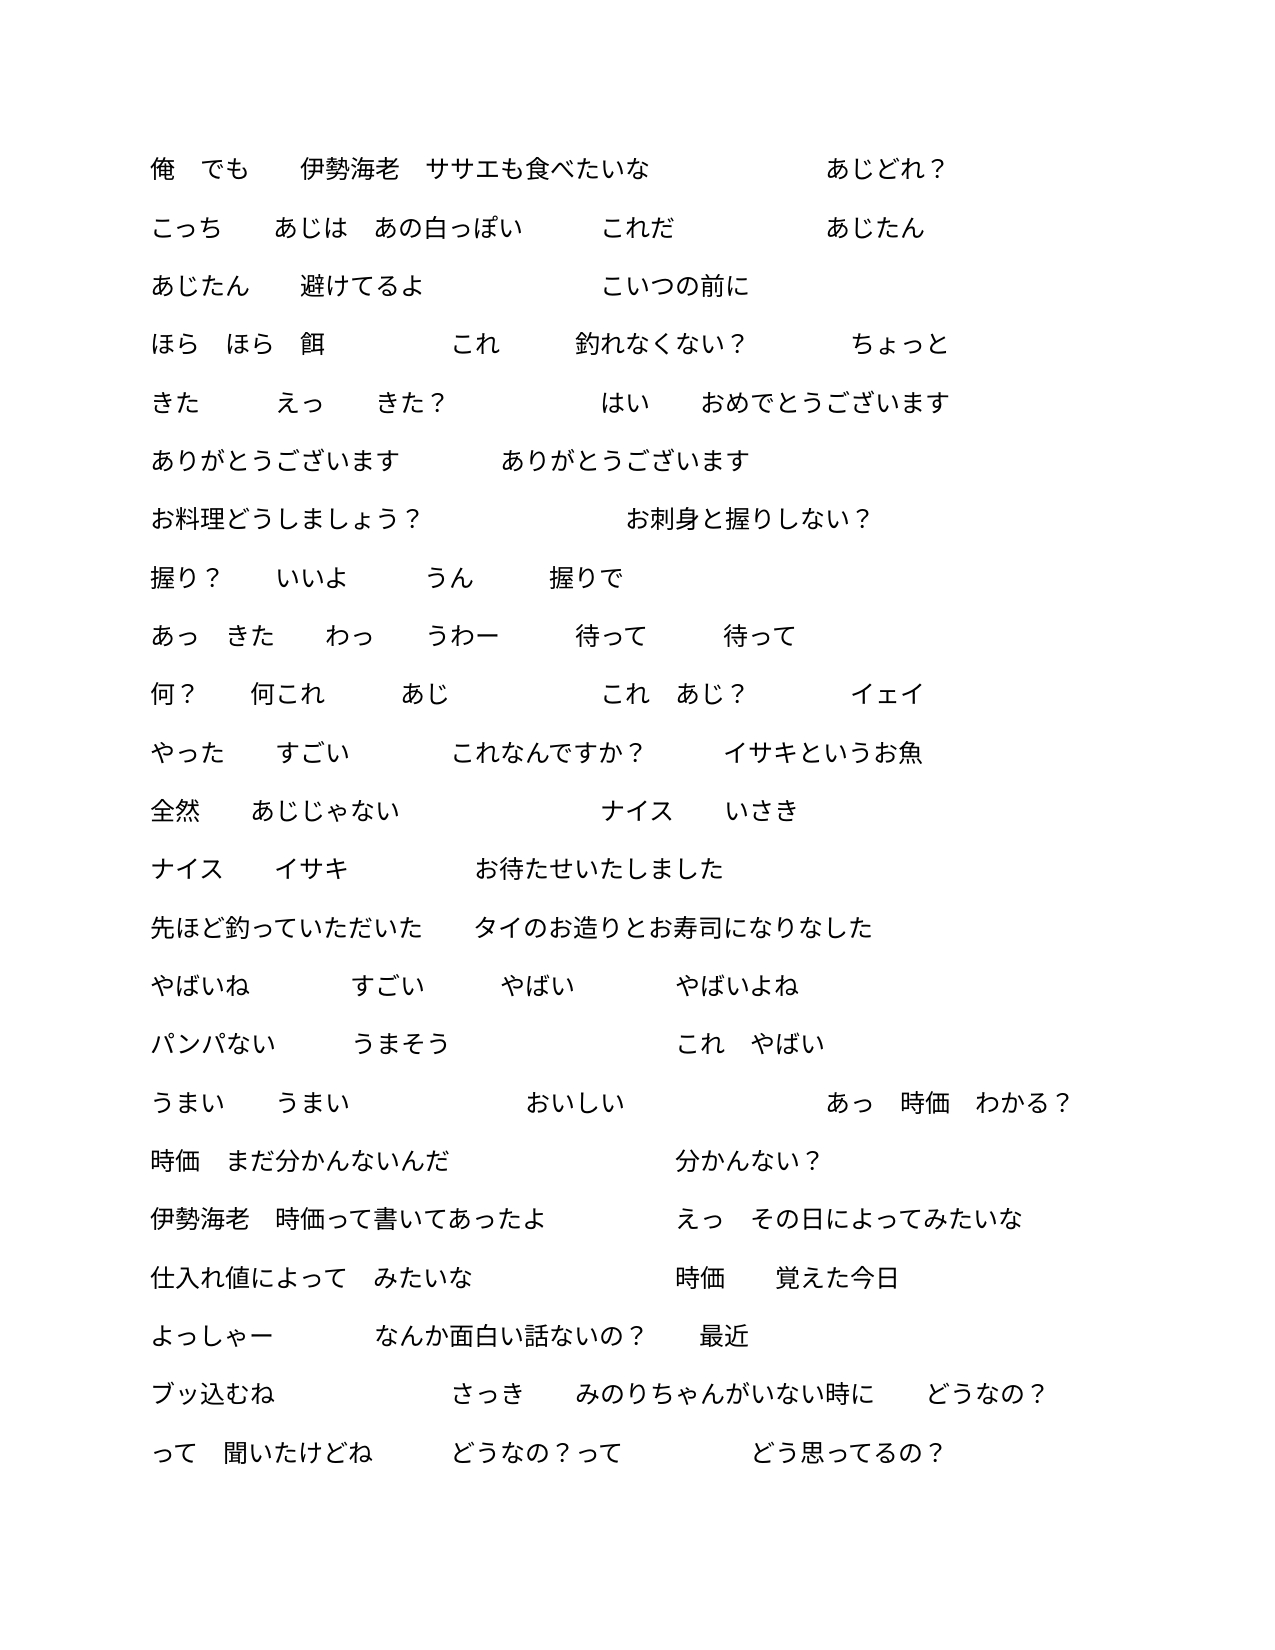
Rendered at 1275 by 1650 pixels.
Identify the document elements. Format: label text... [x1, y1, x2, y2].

text やった すごい これなんですか？ イサキというお魚 [150, 733, 1125, 769]
text 時価 まだ分かんないんだ 分かんない？ [150, 1142, 1125, 1178]
text 伊勢海老 時価って書いてあったよ えっ その日によってみたいな [150, 1200, 1125, 1236]
text ナイス イサキ お待たせいたしました [150, 850, 1125, 886]
text よっしゃー なんか面白い話ないの？ 最近 [150, 1317, 1125, 1353]
text あっ きた わっ うわー 待って 待って [150, 617, 1125, 653]
text 先ほど釣っていただいた タイのお造りとお寿司になりなした [150, 908, 1125, 944]
text ブッ込むね さっき みのりちゃんがいない時に どうなの？ [150, 1375, 1125, 1411]
text パンパない うまそう これ やばい [150, 1025, 1125, 1061]
text 仕入れ値によって みたいな 時価 覚えた今日 [150, 1258, 1125, 1294]
text やばいね すごい やばい やばいよね [150, 967, 1125, 1003]
text こっち あじは あの白っぽい これだ あじたん [150, 208, 1125, 244]
text うまい うまい おいしい あっ 時価 わかる？ [150, 1083, 1125, 1119]
text って 聞いたけどね どうなの？って どう思ってるの？ [150, 1433, 1125, 1469]
text ほら ほら 餌 これ 釣れなくない？ ちょっと [150, 325, 1125, 361]
text 全然 あじじゃない ナイス いさき [150, 792, 1125, 828]
text ありがとうございます ありがとうございます [150, 442, 1125, 478]
text 何？ 何これ あじ これ あじ？ イェイ [150, 675, 1125, 711]
text 俺 でも 伊勢海老 ササエも食べたいな あじどれ？ [150, 150, 1125, 186]
text あじたん 避けてるよ こいつの前に [150, 267, 1125, 303]
text きた えっ きた？ はい おめでとうございます [150, 383, 1125, 419]
text お料理どうしましょう？ お刺身と握りしない？ [150, 500, 1125, 536]
text 握り？ いいよ うん 握りで [150, 558, 1125, 594]
